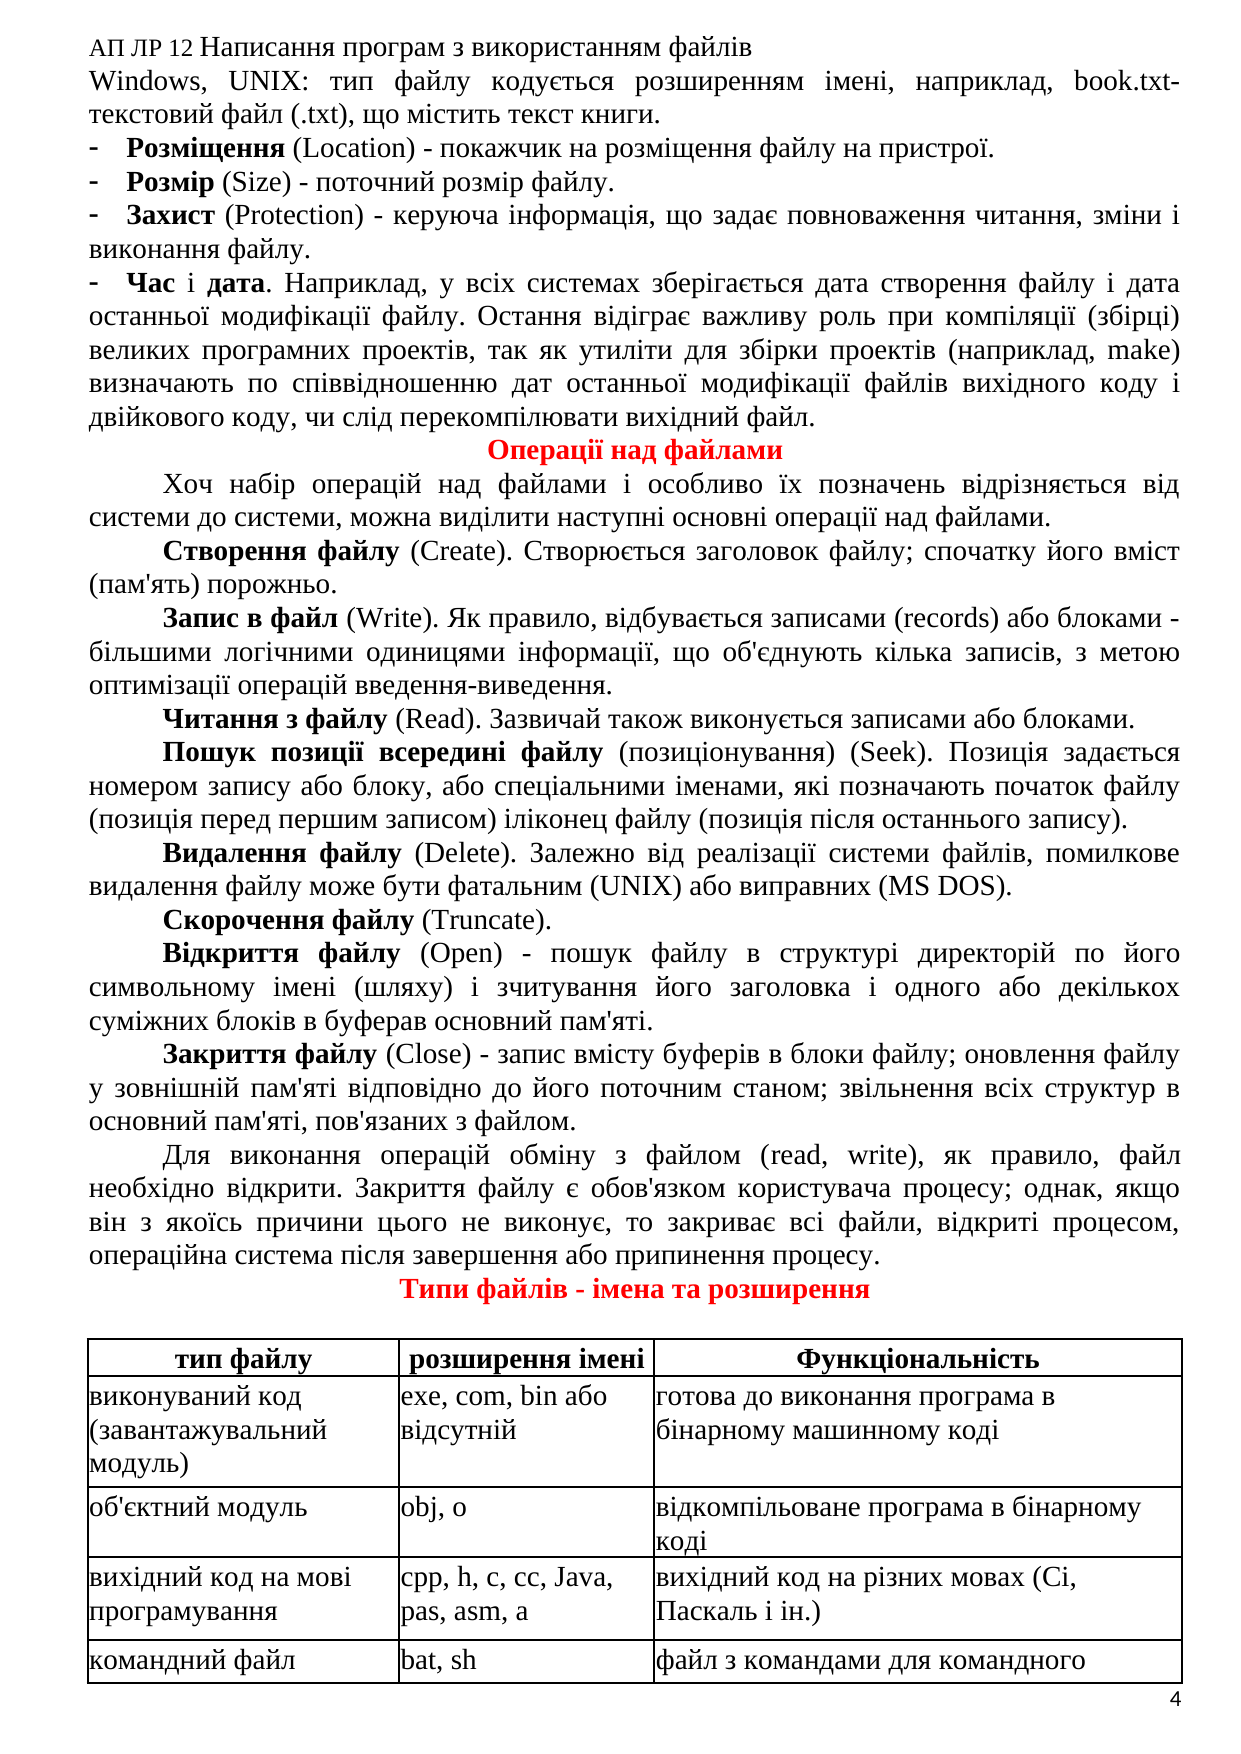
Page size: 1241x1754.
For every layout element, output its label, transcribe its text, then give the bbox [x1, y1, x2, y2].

table_cell вихідний код на різних мовах (Сі, Паскаль і ін.) [655, 1558, 1181, 1638]
table_cell exe, com, bin або відсутній [400, 1377, 653, 1486]
table_cell командний файл [89, 1641, 398, 1682]
text Відкриття файлу (Open) - пошук файлу в структурі директорій по його символьному імені (шляху) і зчитування його заголовка і одного або декількох суміжних блоків в буферав основний пам'яті. [89, 936, 1181, 1036]
table_header тип файлу [89, 1340, 398, 1375]
table_cell obj, о [400, 1488, 653, 1556]
table_cell готова до виконання програма в бінарному машинному коді [655, 1377, 1181, 1486]
text Хоч набір операцій над файлами і особливо їх позначень відрізняється від системи до системи, можна виділити наступні основні операції над файлами. [89, 466, 1181, 533]
text Створення файлу (Create). Створюється заголовок файлу; спочатку його вміст (пам'ять) порожньо. [89, 533, 1181, 600]
table_cell вихідний код на мові програмування [89, 1558, 398, 1638]
table_cell bat, sh [400, 1641, 653, 1682]
text Запис в файл (Write). Як правило, відбувається записами (records) або блоками - більшими логічними одиницями інформації, що об'єднують кілька записів, з метою оптимізації операцій введення-виведення. [89, 600, 1181, 701]
text Закриття файлу (Close) - запис вмісту буферів в блоки файлу; оновлення файлу у зовнішній пам'яті відповідно до його поточним станом; звільнення всіх структур в основний пам'яті, пов'язаних з файлом. [89, 1036, 1181, 1137]
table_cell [655, 1641, 1181, 1682]
list Час і дата. Наприклад, у всіх системах зберігається дата створення файлу і дата останньої модифікації файлу. Остання відіграє важливу роль при компіляції (збірці) великих програмних проектів, так як утиліти для збірки проектів (наприклад, make) визначають по співвідношенню дат останньої модифікації файлів вихідного коду і двійкового коду, чи слід перекомпілювати вихідний файл. [89, 265, 1181, 432]
table_cell відкомпільоване програма в бінарному коді [655, 1488, 1181, 1556]
text Читання з файлу (Read). Зазвичай також виконується записами або блоками. [89, 701, 1181, 734]
text Для виконання операцій обміну з файлом (read, write), як правило, файл необхідно відкрити. Закриття файлу є обов'язком користувача процесу; однак, якщо він з якоїсь причини цього не виконує, то закриває всі файли, відкриті процесом, операційна система після завершення або припинення процесу. [89, 1137, 1181, 1271]
table_header розширення імені [400, 1340, 653, 1375]
table_header Функціональність [655, 1340, 1181, 1375]
text Операції над файлами [89, 432, 1181, 466]
list Захист (Protection) - керуюча інформація, що задає повноваження читання, зміни і виконання файлу. [89, 197, 1181, 265]
text Скорочення файлу (Truncate). [89, 902, 1181, 936]
table_cell срр, h, с, сс, Java, pas, asm, а [400, 1558, 653, 1638]
list Розмір (Size) - поточний розмір файлу. [89, 164, 1181, 197]
text Видалення файлу (Delete). Залежно від реалізації системи файлів, помилкове видалення файлу може бути фатальним (UNIX) або виправних (MS DOS). [89, 835, 1181, 902]
list Розміщення (Location) - покажчик на розміщення файлу на пристрої. [89, 130, 1181, 164]
text Типи файлів - імена та розширення [89, 1271, 1181, 1304]
text Пошук позиції всередині файлу (позиціонування) (Seek). Позиція задається номером запису або блоку, або спеціальними іменами, які позначають початок файлу (позиція перед першим записом) іліконец файлу (позиція після останнього запису). [89, 734, 1181, 835]
table_cell виконуваний код (завантажувальний модуль) [89, 1377, 398, 1486]
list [89, 63, 1181, 130]
table_cell об'єктний модуль [89, 1488, 398, 1556]
